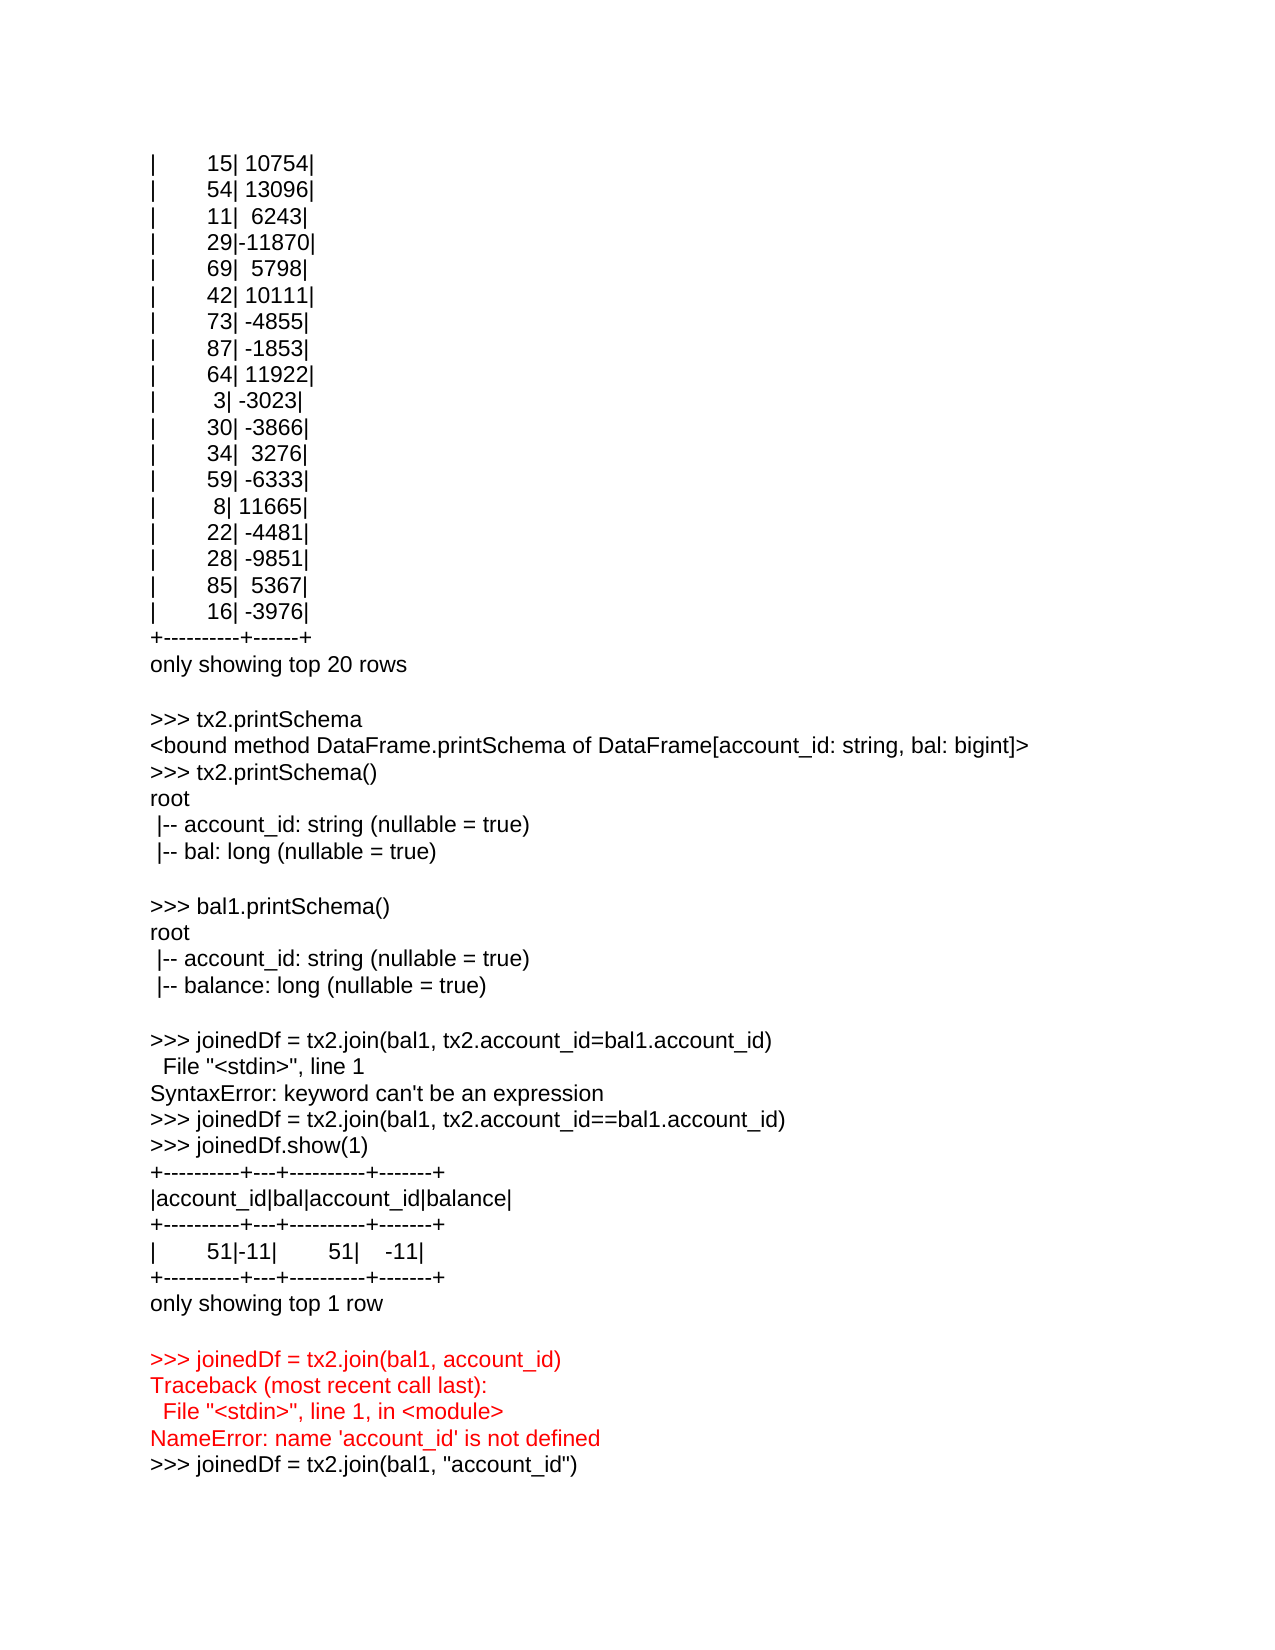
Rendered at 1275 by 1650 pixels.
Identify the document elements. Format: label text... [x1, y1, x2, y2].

text |-- bal: long (nullable = true) [150, 838, 1125, 864]
text | 69| 5798| [150, 255, 1125, 282]
text root [150, 919, 1125, 945]
text | 34| 3276| [150, 440, 1125, 466]
text >>> joinedDf = tx2.join(bal1, "account_id") [150, 1451, 1125, 1477]
text | 3| -3023| [150, 387, 1125, 413]
text only showing top 20 rows [150, 651, 1125, 677]
text +----------+---+----------+-------+ [150, 1159, 1125, 1185]
text only showing top 1 row [150, 1290, 1125, 1317]
text | 22| -4481| [150, 519, 1125, 545]
text | 42| 10111| [150, 282, 1125, 308]
text NameError: name 'account_id' is not defined [150, 1424, 1125, 1451]
text | 64| 11922| [150, 361, 1125, 387]
text root [150, 785, 1125, 811]
text | 15| 10754| [150, 150, 1125, 176]
text | 54| 13096| [150, 176, 1125, 203]
text >>> joinedDf = tx2.join(bal1, account_id) [150, 1346, 1125, 1372]
text | 30| -3866| [150, 413, 1125, 440]
text | 16| -3976| [150, 598, 1125, 624]
text Traceback (most recent call last): [150, 1372, 1125, 1398]
text | 59| -6333| [150, 466, 1125, 493]
text | 8| 11665| [150, 493, 1125, 519]
text >>> tx2.printSchema() [150, 758, 1125, 785]
text |-- account_id: string (nullable = true) [150, 811, 1125, 838]
text >>> joinedDf = tx2.join(bal1, tx2.account_id=bal1.account_id) [150, 1027, 1125, 1053]
text |-- account_id: string (nullable = true) [150, 945, 1125, 972]
text >>> joinedDf.show(1) [150, 1132, 1125, 1159]
text |-- balance: long (nullable = true) [150, 972, 1125, 998]
text File "<stdin>", line 1, in <module> [150, 1398, 1125, 1424]
text | 28| -9851| [150, 545, 1125, 572]
text | 73| -4855| [150, 308, 1125, 334]
text >>> bal1.printSchema() [150, 893, 1125, 919]
text | 29|-11870| [150, 229, 1125, 255]
text | 87| -1853| [150, 334, 1125, 361]
text >>> joinedDf = tx2.join(bal1, tx2.account_id==bal1.account_id) [150, 1106, 1125, 1132]
text +----------+------+ [150, 624, 1125, 651]
text +----------+---+----------+-------+ [150, 1211, 1125, 1238]
text | 85| 5367| [150, 572, 1125, 598]
text | 11| 6243| [150, 203, 1125, 229]
text |account_id|bal|account_id|balance| [150, 1185, 1125, 1211]
text >>> tx2.printSchema [150, 706, 1125, 732]
text SyntaxError: keyword can't be an expression [150, 1079, 1125, 1106]
text <bound method DataFrame.printSchema of DataFrame[account_id: string, bal: bigint]> [150, 732, 1125, 758]
text | 51|-11| 51| -11| [150, 1238, 1125, 1264]
text File "<stdin>", line 1 [150, 1053, 1125, 1079]
text +----------+---+----------+-------+ [150, 1264, 1125, 1290]
